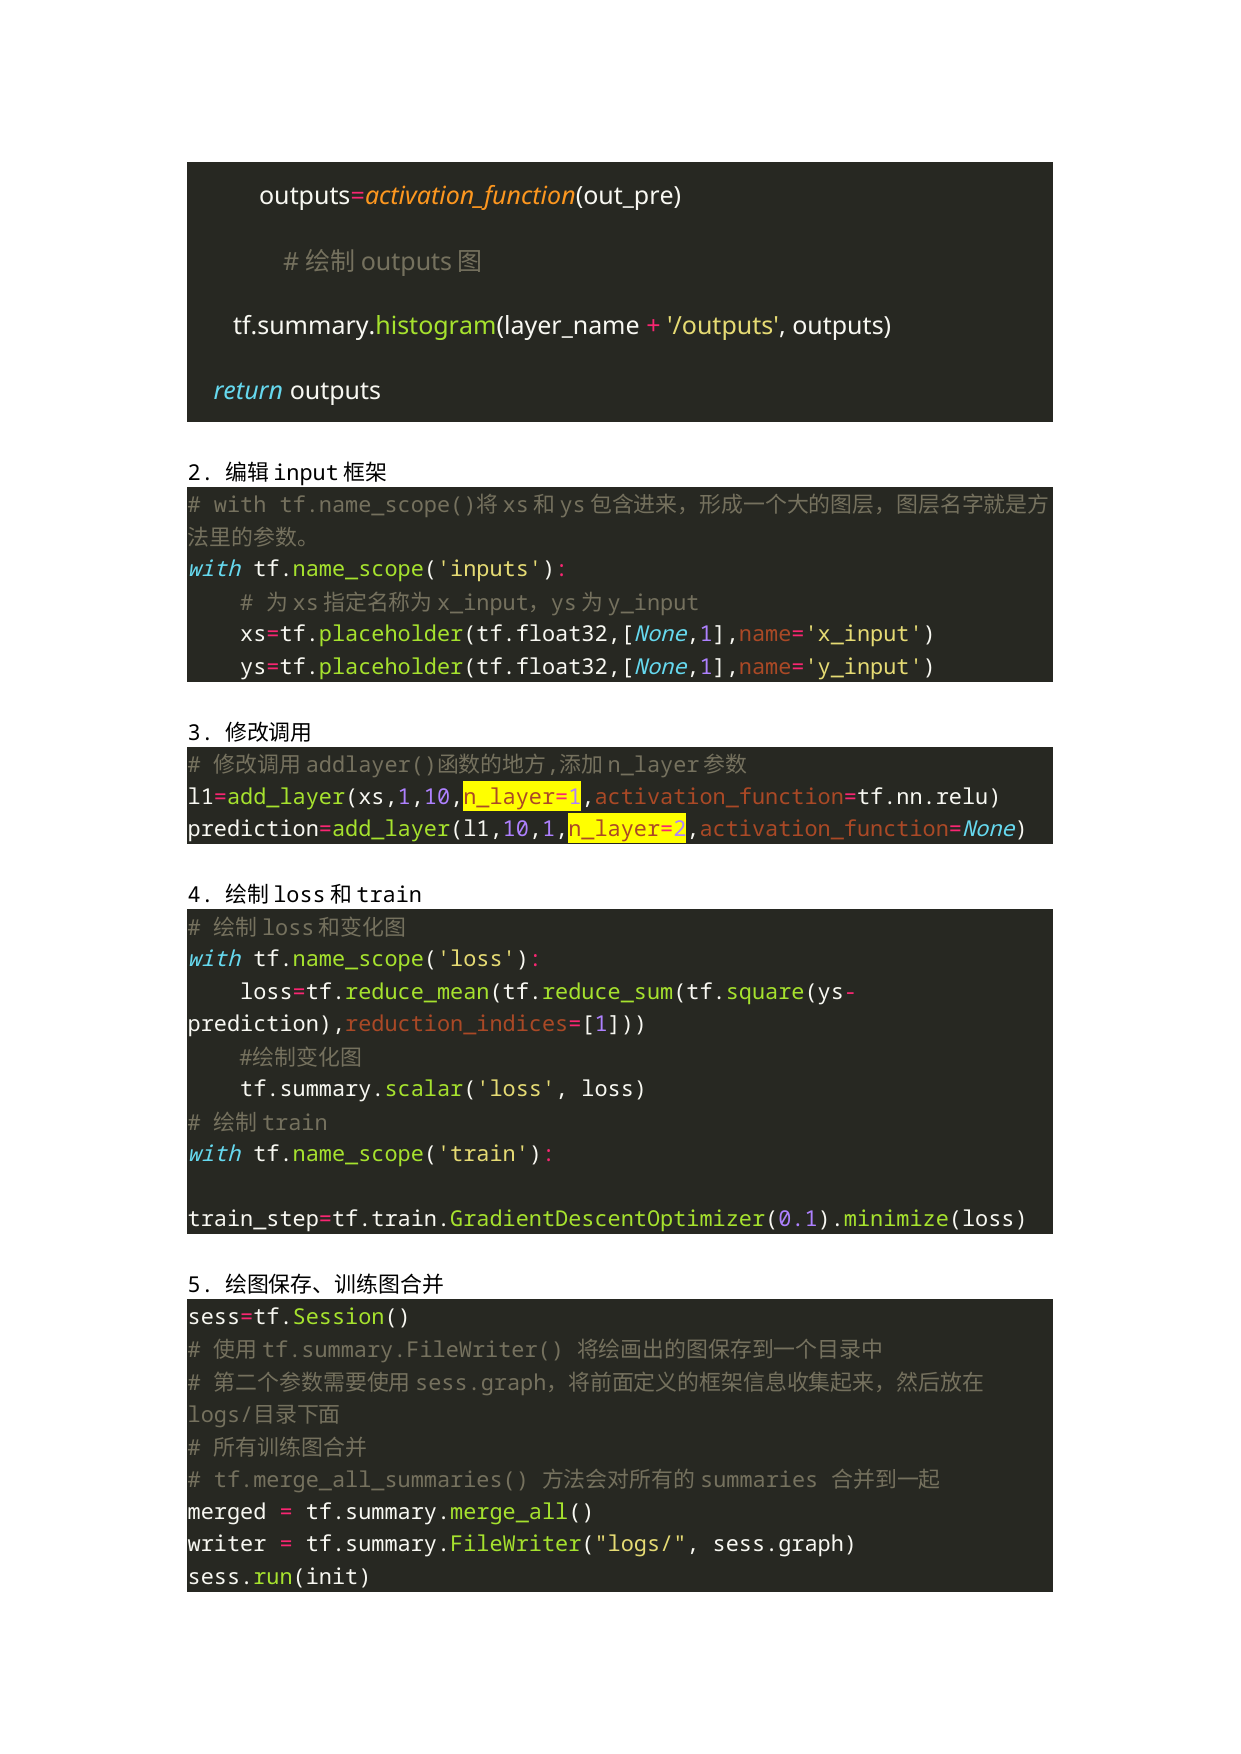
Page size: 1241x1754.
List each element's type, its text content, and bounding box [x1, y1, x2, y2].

list 绘图保存、训练图合并 [187, 1267, 1053, 1299]
text #绘制变化图 tf.summary.scalar('loss', loss) # 绘制train with tf.name_scope('train'): train_step=tf.train.GradientDescentOptimizer(0.1).minimize(loss) [187, 1039, 1053, 1234]
list 绘制loss和train [187, 877, 1053, 909]
list 修改调用 [187, 714, 1053, 747]
list 编辑input框架 [187, 454, 1053, 487]
text sess=tf.Session() # 使用tf.summary.FileWriter() 将绘画出的图保存到一个目录中 # 第二个参数需要使用sess.graph，将前面定义的框架信息收集起来，然后放在logs/目录下面 # 所有训练图合并 # tf.merge_all_summaries() 方法会对所有的 summaries 合并到一起 merged = tf.summary.merge_all() writer = tf.summary.FileWriter("logs/", sess.graph) sess.run(init) [187, 1299, 1053, 1592]
text # with tf.name_scope()将xs和ys包含进来，形成一个大的图层，图层名字就是方法里的参数。 with tf.name_scope('inputs'): # 为xs指定名称为x_input，ys为y_input xs=tf.placeholder(tf.float32,[None,1],name='x_input') ys=tf.placeholder(tf.float32,[None,1],name='y_input') [187, 487, 1053, 682]
text # 绘制loss和变化图 with tf.name_scope('loss'): loss=tf.reduce_mean(tf.reduce_sum(tf.square(ys-prediction),reduction_indices=[1])) [187, 909, 1053, 1039]
text # 修改调用addlayer()函数的地方,添加n_layer参数 l1=add_layer(xs,1,10,n_layer=1,activation_function=tf.nn.relu) prediction=add_layer(l1,10,1,n_layer=2,activation_function=None) [187, 747, 1053, 844]
